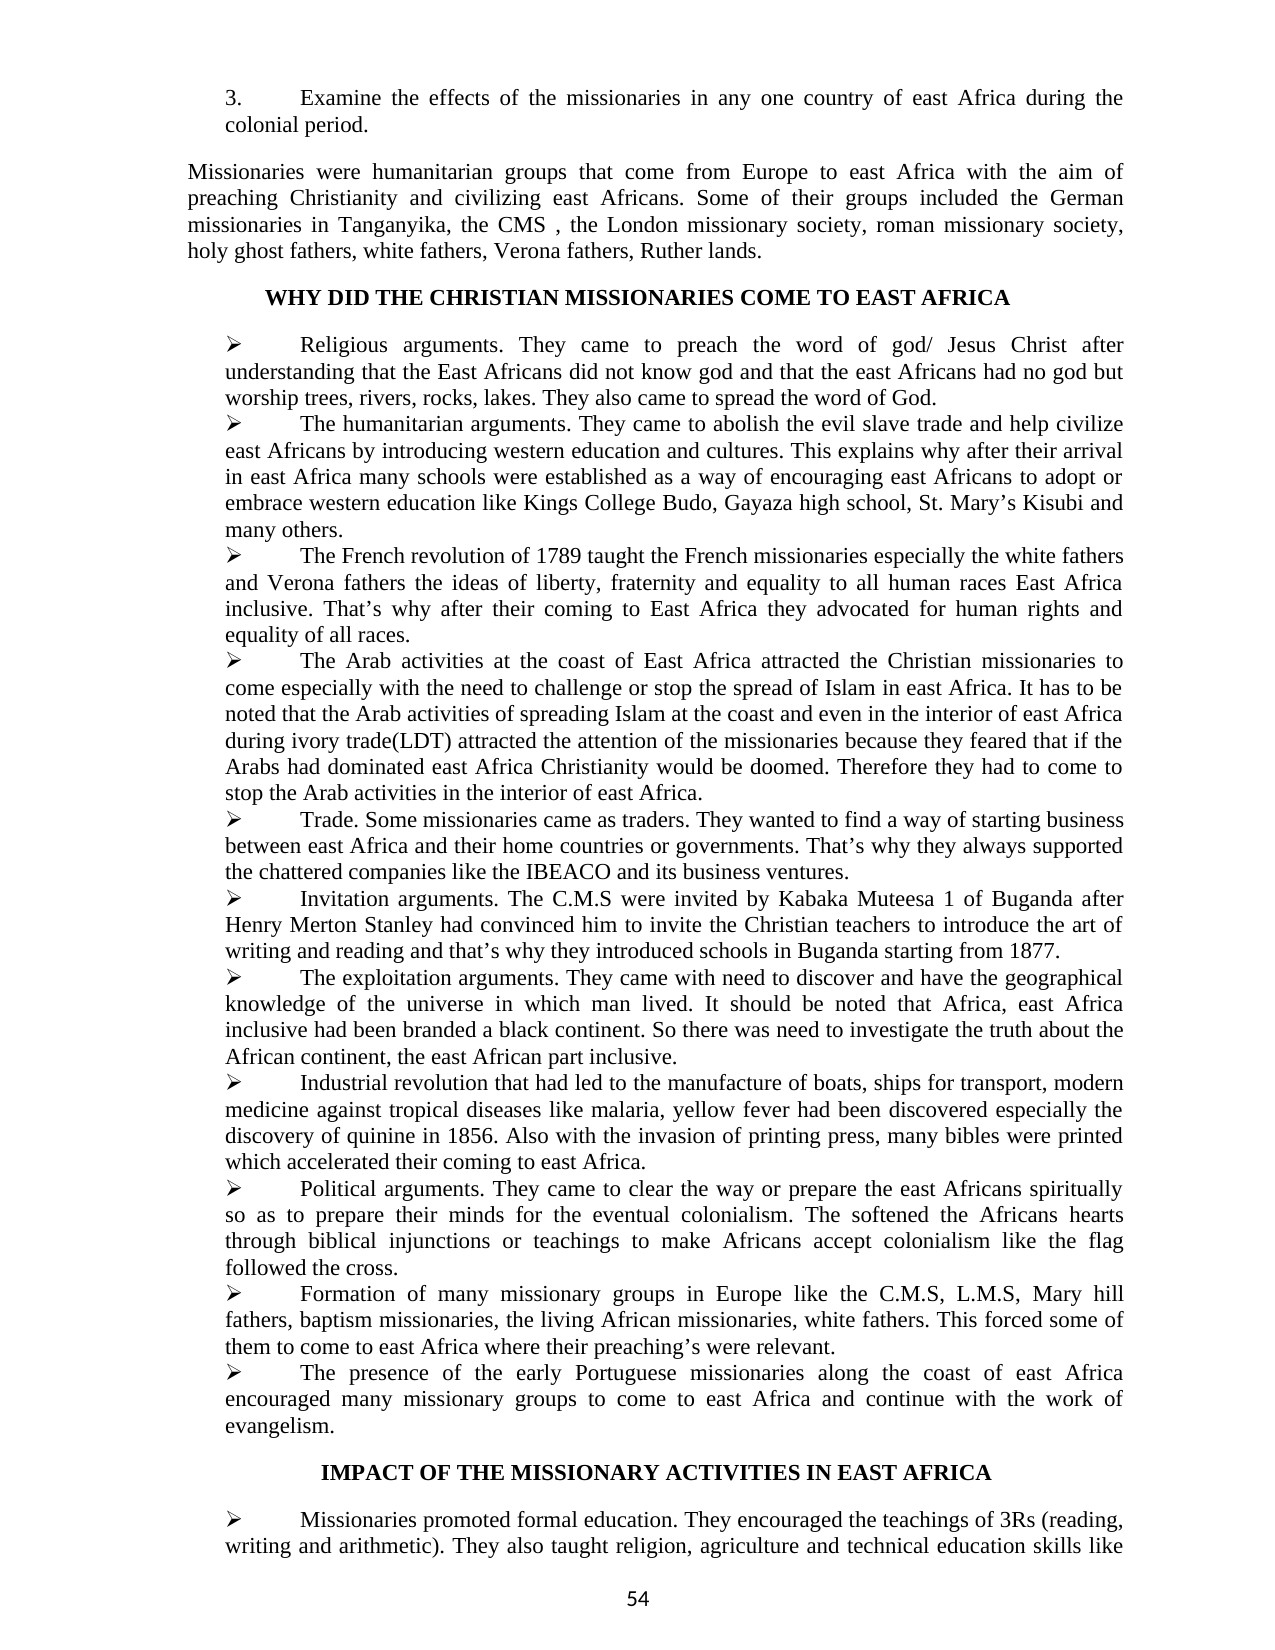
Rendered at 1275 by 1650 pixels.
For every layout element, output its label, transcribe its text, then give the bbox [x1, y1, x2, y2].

text Missionaries were humanitarian groups that come from Europe to east Africa with the aim of preaching Christianity and civilizing east Africans. Some of their groups included the German missionaries in Tanganyika, the CMS , the London missionary society, roman missionary society, holy ghost fathers, white fathers, Verona fathers, Ruther lands. [187, 158, 1125, 263]
list The French revolution of 1789 taught the French missionaries especially the white fathers and Verona fathers the ideas of liberty, fraternity and equality to all human races East Africa inclusive. That’s why after their coming to East Africa they advocated for human rights and equality of all races. [225, 542, 1125, 648]
list The Arab activities at the coast of East Africa attracted the Christian missionaries to come especially with the need to challenge or stop the spread of Islam in east Africa. It has to be noted that the Arab activities of spreading Islam at the coast and even in the interior of east Africa during ivory trade(LDT) attracted the attention of the missionaries because they feared that if the Arabs had dominated east Africa Christianity would be doomed. Therefore they had to come to stop the Arab activities in the interior of east Africa. [225, 648, 1125, 806]
list Political arguments. They came to clear the way or prepare the east Africans spiritually so as to prepare their minds for the eventual colonialism. The softened the Africans hearts through biblical injunctions or teachings to make Africans accept colonialism like the flag followed the cross. [225, 1175, 1125, 1280]
list The humanitarian arguments. They came to abolish the evil slave trade and help civilize east Africans by introducing western education and cultures. This explains why after their arrival in east Africa many schools were established as a way of encouraging east Africans to adopt or embrace western education like Kings College Budo, Gayaza high school, St. Mary’s Kisubi and many others. [225, 410, 1125, 542]
list Invitation arguments. The C.M.S were invited by Kabaka Muteesa 1 of Buganda after Henry Merton Stanley had convinced him to invite the Christian teachers to introduce the art of writing and reading and that’s why they introduced schools in Buganda starting from 1877. [225, 885, 1125, 964]
text IMPACT OF THE MISSIONARY ACTIVITIES IN EAST AFRICA [187, 1459, 1125, 1485]
list Examine the effects of the missionaries in any one country of east Africa during the colonial period. [225, 84, 1125, 137]
list The presence of the early Portuguese missionaries along the coast of east Africa encouraged many missionary groups to come to east Africa and continue with the work of evangelism. [225, 1359, 1125, 1438]
list Industrial revolution that had led to the manufacture of boats, ships for transport, modern medicine against tropical diseases like malaria, yellow fever had been discovered especially the discovery of quinine in 1856. Also with the invasion of printing press, many bibles were printed which accelerated their coming to east Africa. [225, 1069, 1125, 1175]
list Formation of many missionary groups in Europe like the C.M.S, L.M.S, Mary hill fathers, baptism missionaries, the living African missionaries, white fathers. This forced some of them to come to east Africa where their preaching’s were relevant. [225, 1280, 1125, 1359]
text WHY DID THE CHRISTIAN MISSIONARIES COME TO EAST AFRICA [150, 284, 1125, 311]
list Trade. Some missionaries came as traders. They wanted to find a way of starting business between east Africa and their home countries or governments. That’s why they always supported the chattered companies like the IBEACO and its business ventures. [225, 806, 1125, 885]
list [225, 1506, 1125, 1559]
list The exploitation arguments. They came with need to discover and have the geographical knowledge of the universe in which man lived. It should be noted that Africa, east Africa inclusive had been branded a black continent. So there was need to investigate the truth about the African continent, the east African part inclusive. [225, 964, 1125, 1069]
list Religious arguments. They came to preach the word of god/ Jesus Christ after understanding that the East Africans did not know god and that the east Africans had no god but worship trees, rivers, rocks, lakes. They also came to spread the word of God. [225, 331, 1125, 410]
